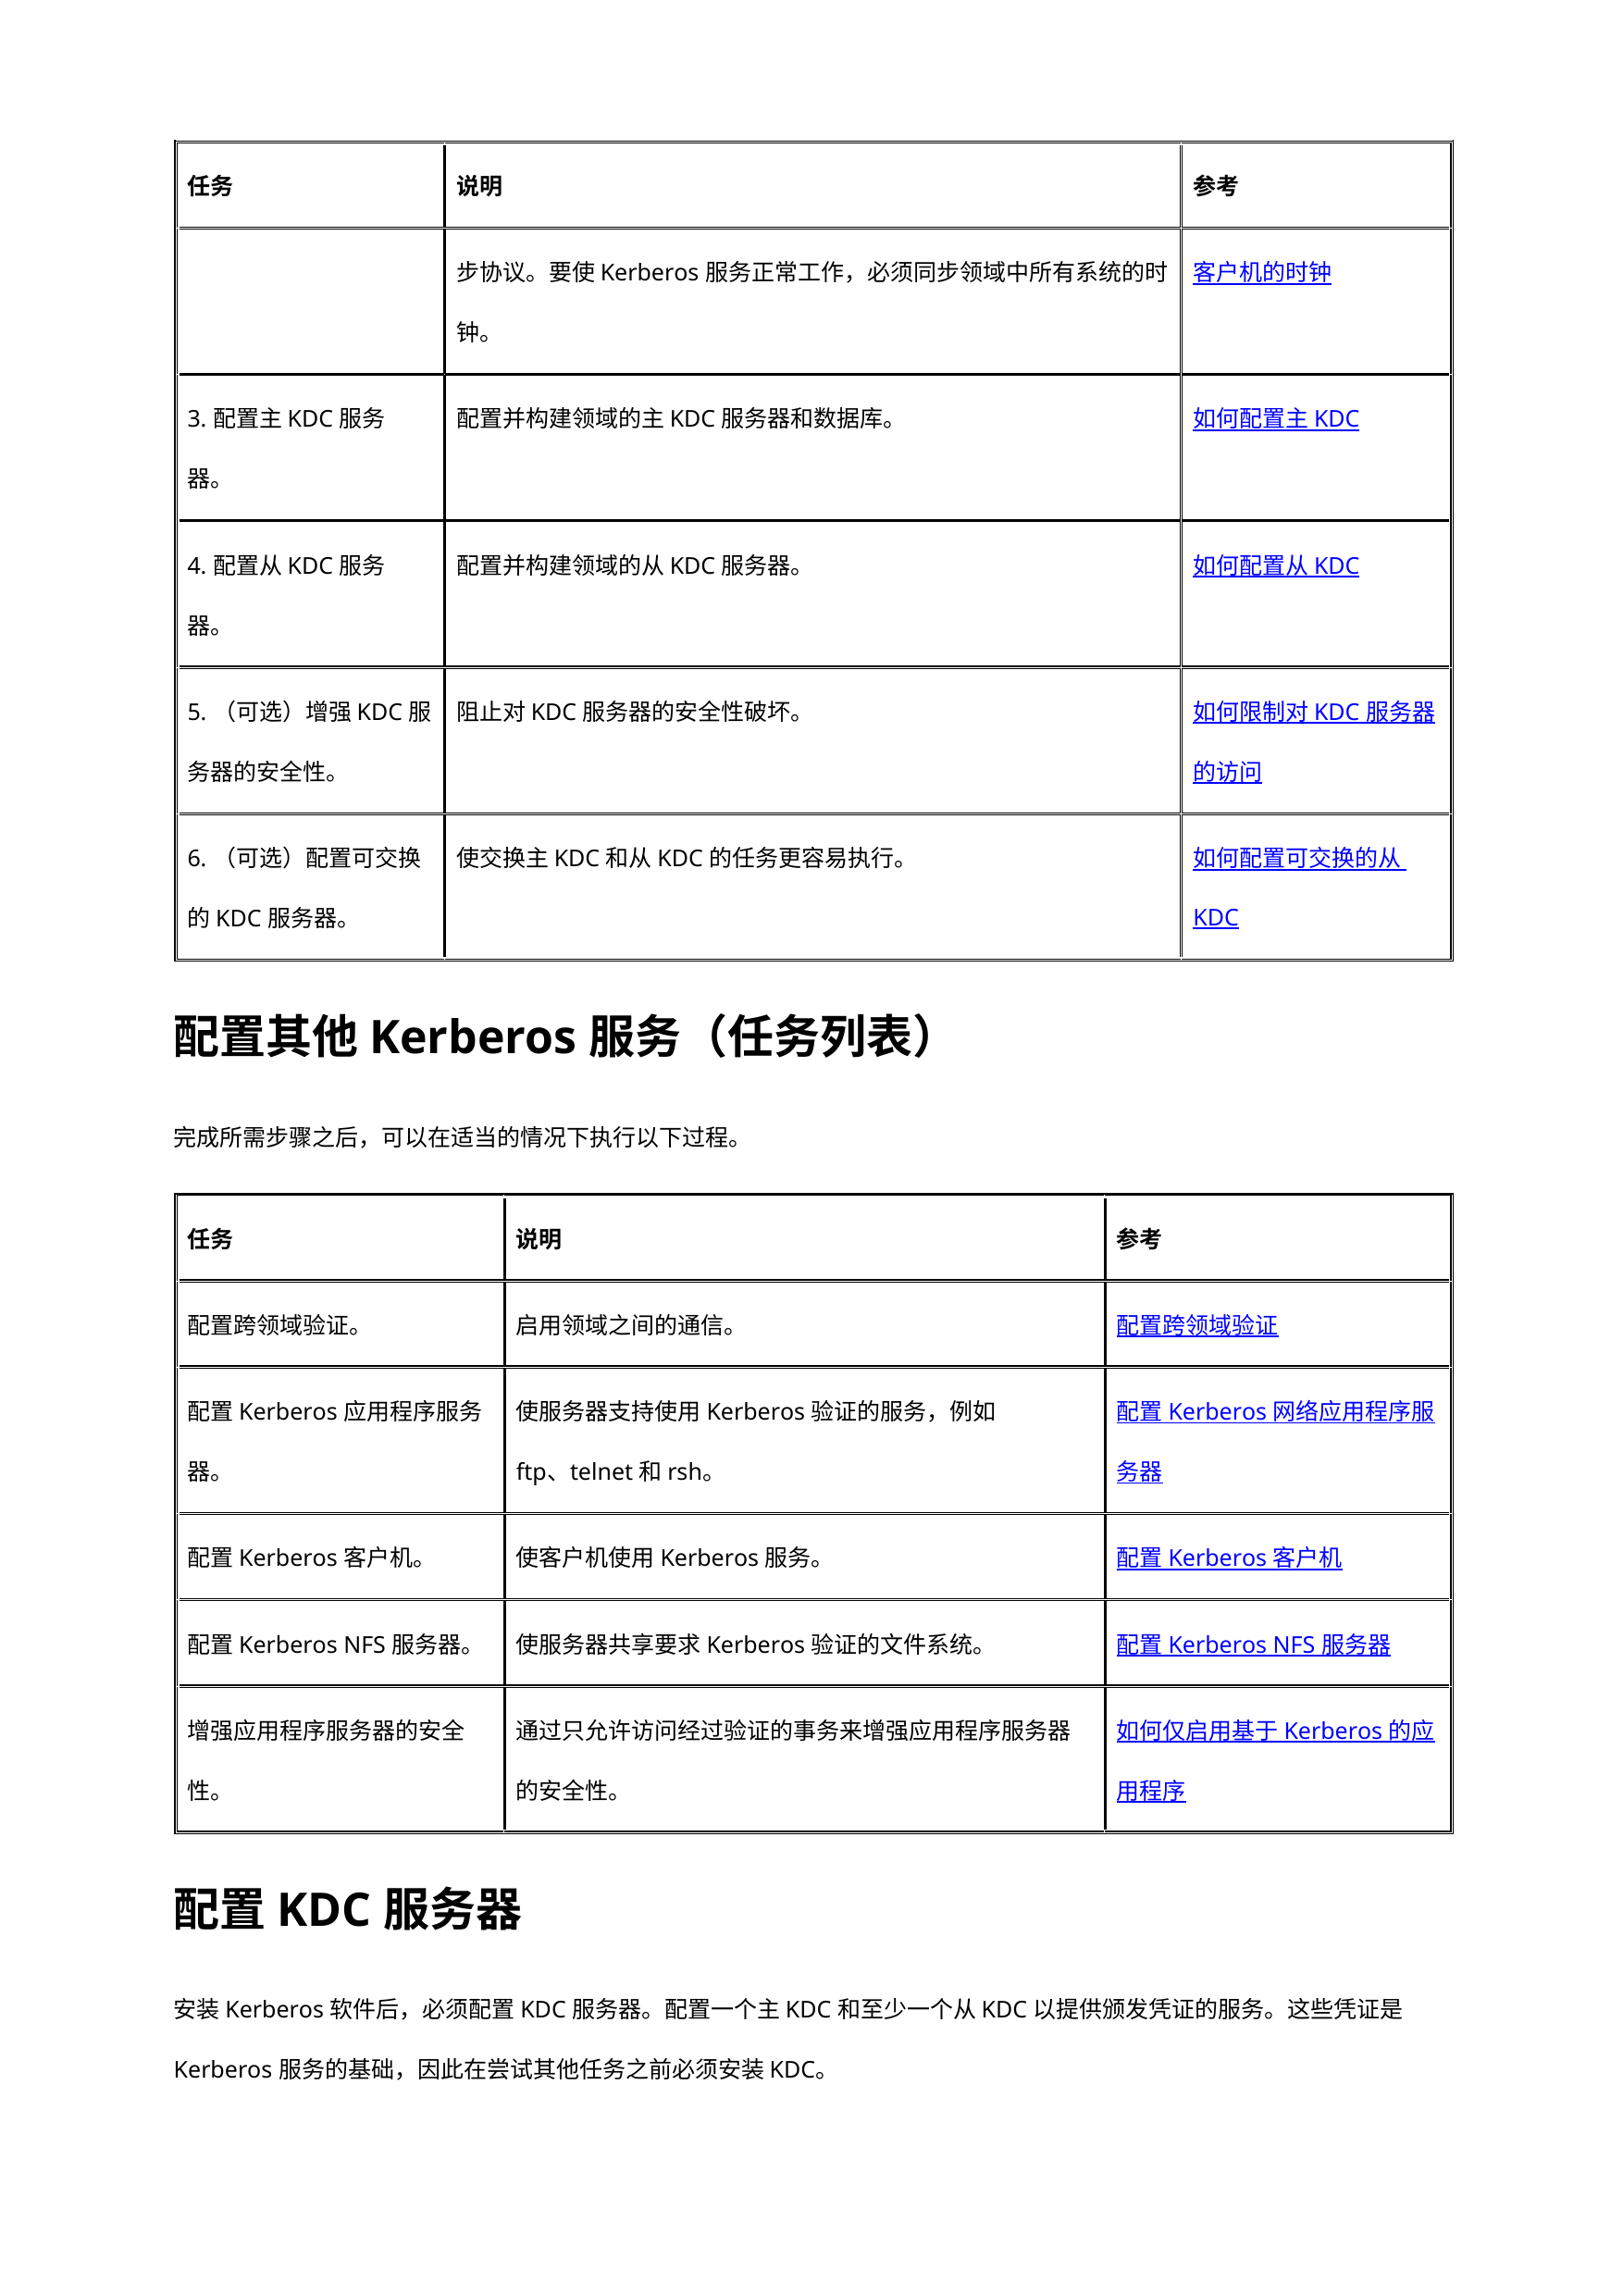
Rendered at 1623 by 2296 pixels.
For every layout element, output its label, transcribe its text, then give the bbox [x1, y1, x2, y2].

table_cell 如何配置可交换的从 KDC [1182, 813, 1451, 959]
table_cell 配置 Kerberos NFS 服务器 [1105, 1598, 1452, 1684]
text 配置 KDC 服务器 [173, 1861, 1449, 1951]
table_cell 配置 Kerberos 客户机。 [176, 1512, 504, 1598]
table_cell 使服务器共享要求 Kerberos 验证的文件系统。 [506, 1601, 1104, 1684]
text 完成所需步骤之后，可以在适当的情况下执行以下过程。 [173, 1106, 1449, 1166]
table_header 参考 [1182, 143, 1450, 226]
table_header 说明 [444, 143, 1182, 226]
table_cell 2. （可选）安装 NTP。 [178, 227, 443, 373]
table_header 任务 [178, 143, 444, 226]
table_cell 配置 Kerberos 应用程序服务器。 [178, 1365, 503, 1512]
text 配置其他 Kerberos 服务（任务列表） [173, 988, 1449, 1079]
table_cell 增强应用程序服务器的安全性。 [178, 1684, 504, 1831]
table_cell 配置并构建领域的从 KDC 服务器。 [446, 522, 1180, 665]
table_cell 5. （可选）增强 KDC 服务器的安全性。 [178, 665, 443, 812]
table_cell 配置跨领域验证 [1107, 1279, 1451, 1365]
table_cell 通过只允许访问经过验证的事务来增强应用程序服务器的安全性。 [504, 1688, 1105, 1831]
table_cell 阻止对 KDC 服务器的安全性破坏。 [446, 669, 1180, 812]
text 安装 Kerberos 软件后，必须配置 KDC 服务器。配置一个主 KDC 和至少一个从 KDC 以提供颁发凭证的服务。这些凭证是 Kerberos 服务的基础，因此在尝试其他任务之前必须安装 KDC。 [173, 1978, 1449, 2098]
table_cell 配置并构建领域的主 KDC 服务器和数据库。 [446, 376, 1180, 519]
table_header 任务 [178, 1195, 504, 1279]
table_cell 配置跨领域验证。 [178, 1279, 503, 1365]
table_cell 6. （可选）配置可交换的 KDC 服务器。 [178, 813, 444, 959]
table_cell 如何限制对 KDC 服务器的访问 [1183, 665, 1451, 812]
table_cell 使服务器支持使用 Kerberos 验证的服务，例如 ftp、telnet 和 rsh。 [506, 1369, 1104, 1512]
table_cell 4. 配置从 KDC 服务器。 [178, 519, 443, 665]
table_cell 启用领域之间的通信。 [506, 1283, 1104, 1365]
table_cell 使交换主 KDC 和从 KDC 的任务更容易执行。 [444, 815, 1182, 959]
table_cell 同步 KDC 和 Kerberos 客户机的时钟 [1183, 227, 1451, 373]
table_cell 配置 Kerberos 客户机 [1105, 1512, 1452, 1598]
table_cell 如何配置主 KDC [1183, 373, 1452, 519]
table_cell 使客户机使用 Kerberos 服务。 [506, 1515, 1104, 1598]
table_cell 配置 Kerberos NFS 服务器。 [176, 1598, 504, 1684]
table_cell 配置 Kerberos 网络应用程序服务器 [1107, 1365, 1451, 1512]
table_cell 如何配置从 KDC [1183, 519, 1450, 665]
table_header 参考 [1105, 1196, 1450, 1279]
table_cell 3. 配置主 KDC 服务器。 [176, 373, 443, 519]
table_cell 如何仅启用基于 Kerberos 的应用程序 [1105, 1684, 1451, 1831]
table_header 说明 [504, 1195, 1105, 1279]
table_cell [446, 230, 1180, 373]
